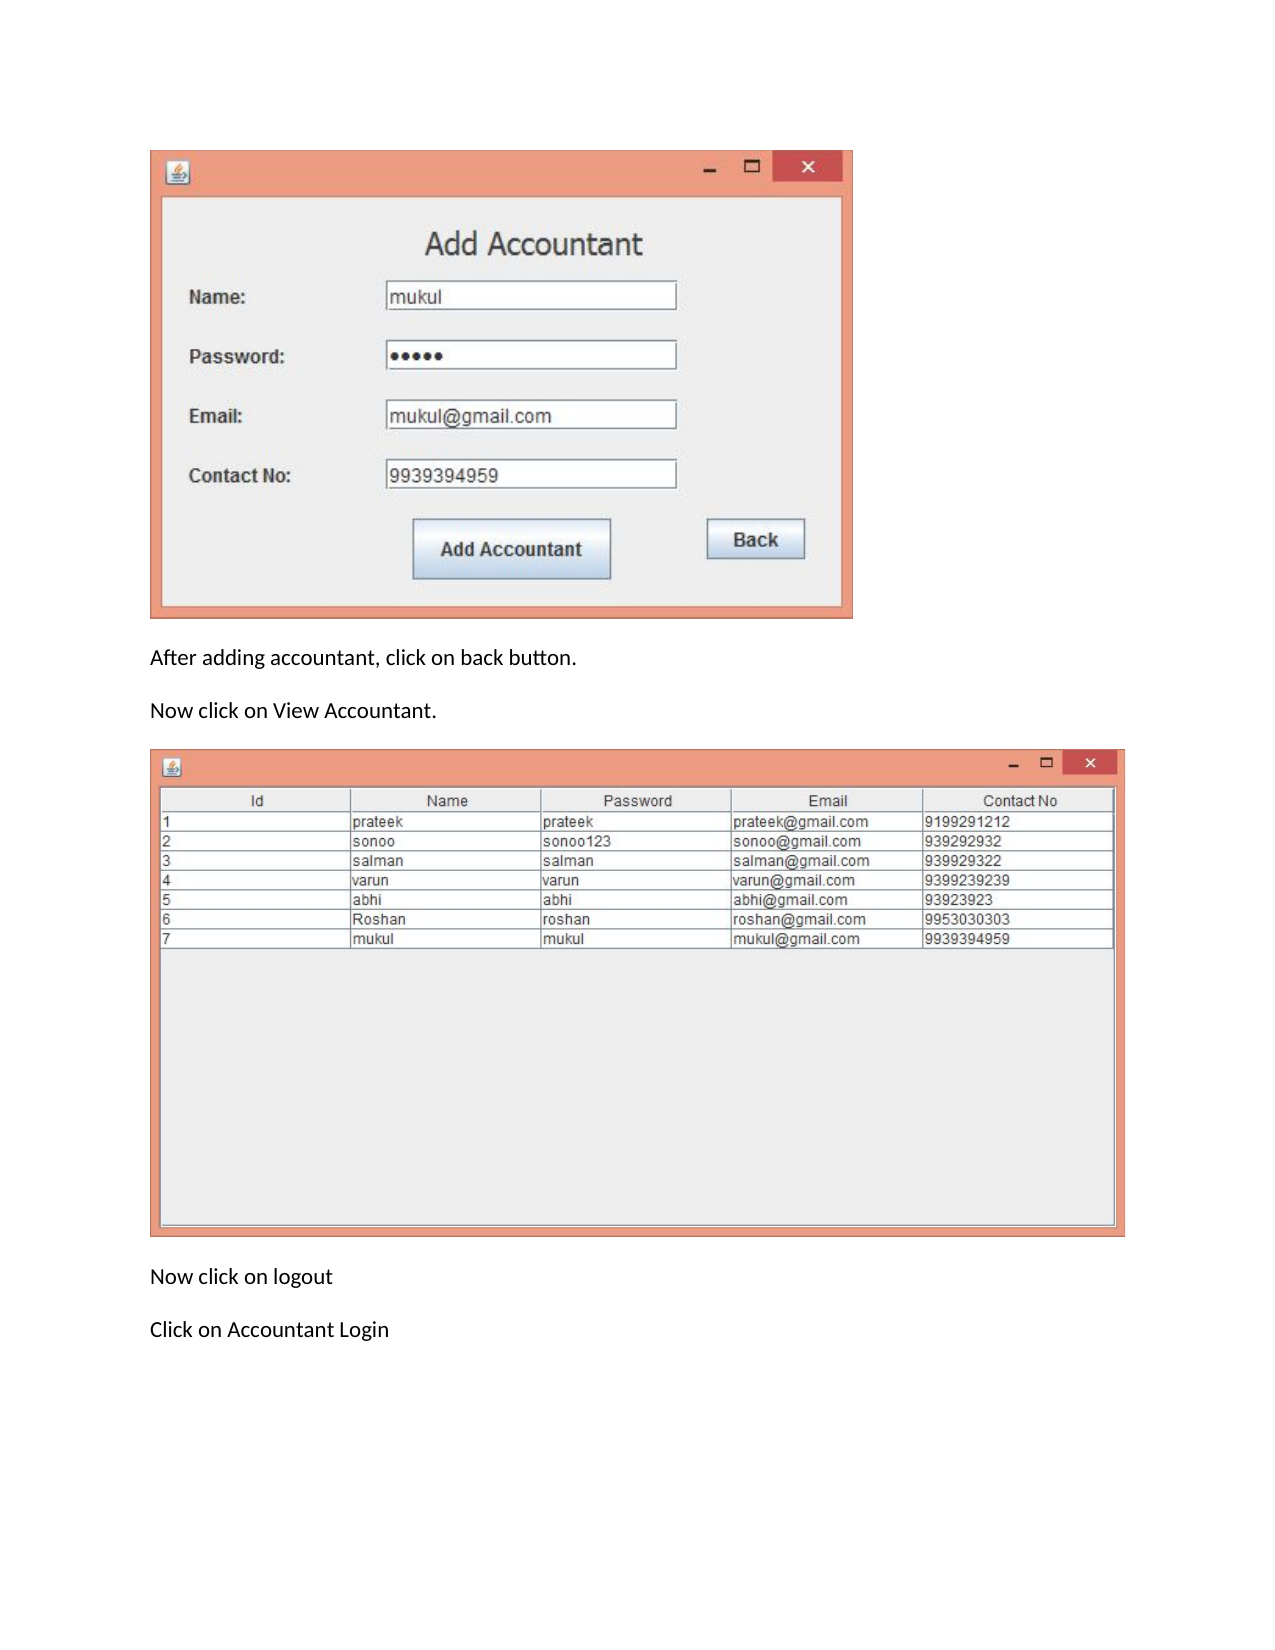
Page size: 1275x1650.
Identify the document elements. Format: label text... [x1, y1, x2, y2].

text Now click on View Accountant. [150, 696, 1125, 724]
picture [150, 749, 1125, 1237]
text Now click on logout [150, 1262, 1125, 1290]
text Click on Accountant Login [150, 1315, 1125, 1343]
text After adding accountant, click on back button. [150, 643, 1125, 671]
picture [150, 150, 853, 619]
